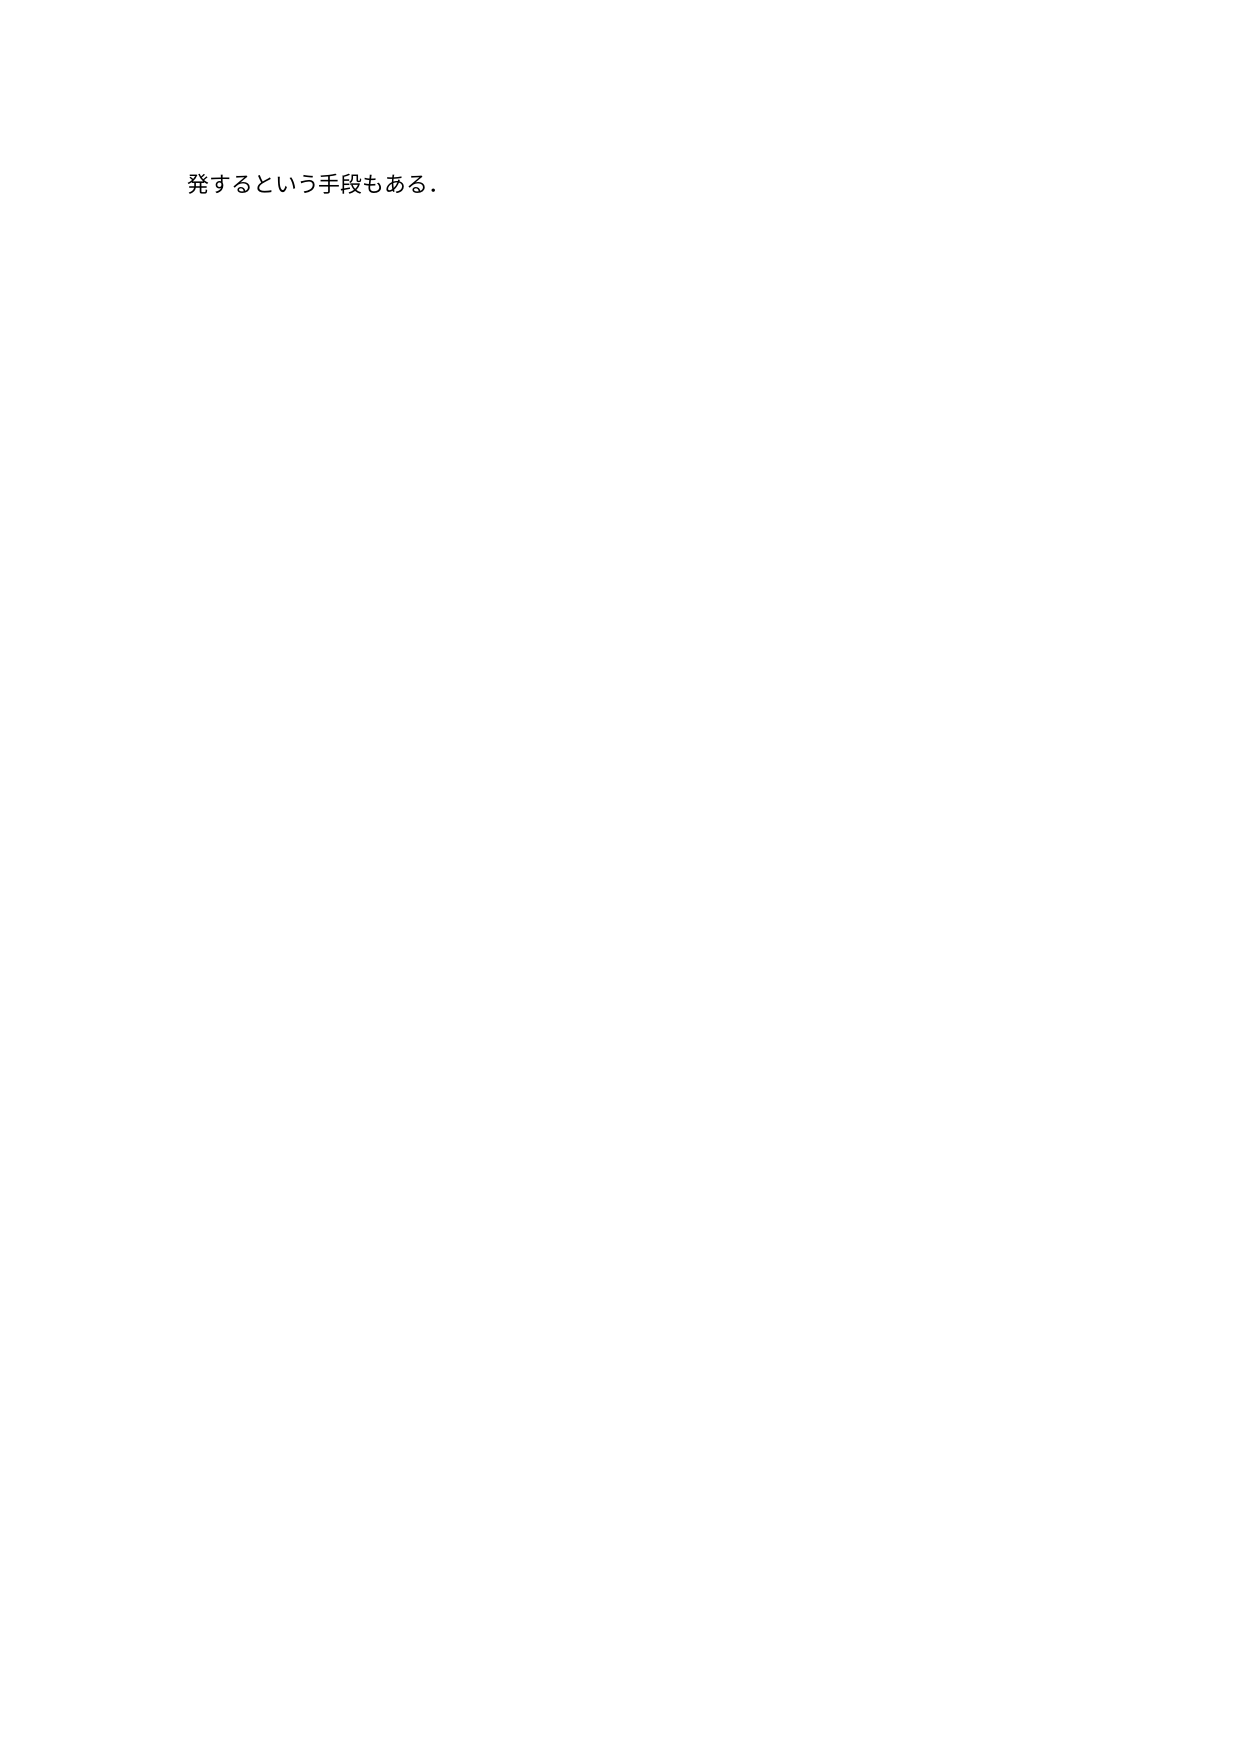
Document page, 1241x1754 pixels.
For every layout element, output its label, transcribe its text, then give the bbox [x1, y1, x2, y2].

text 先述したHTC ViveとOculusRiftのどちらか（他の提案もあればそちらも含め）検討していただきたい．Unityでは多くのデバイスで対応しているためプロトタイプとして安価なデバイスで開発するという手段もある． [187, 164, 1128, 202]
